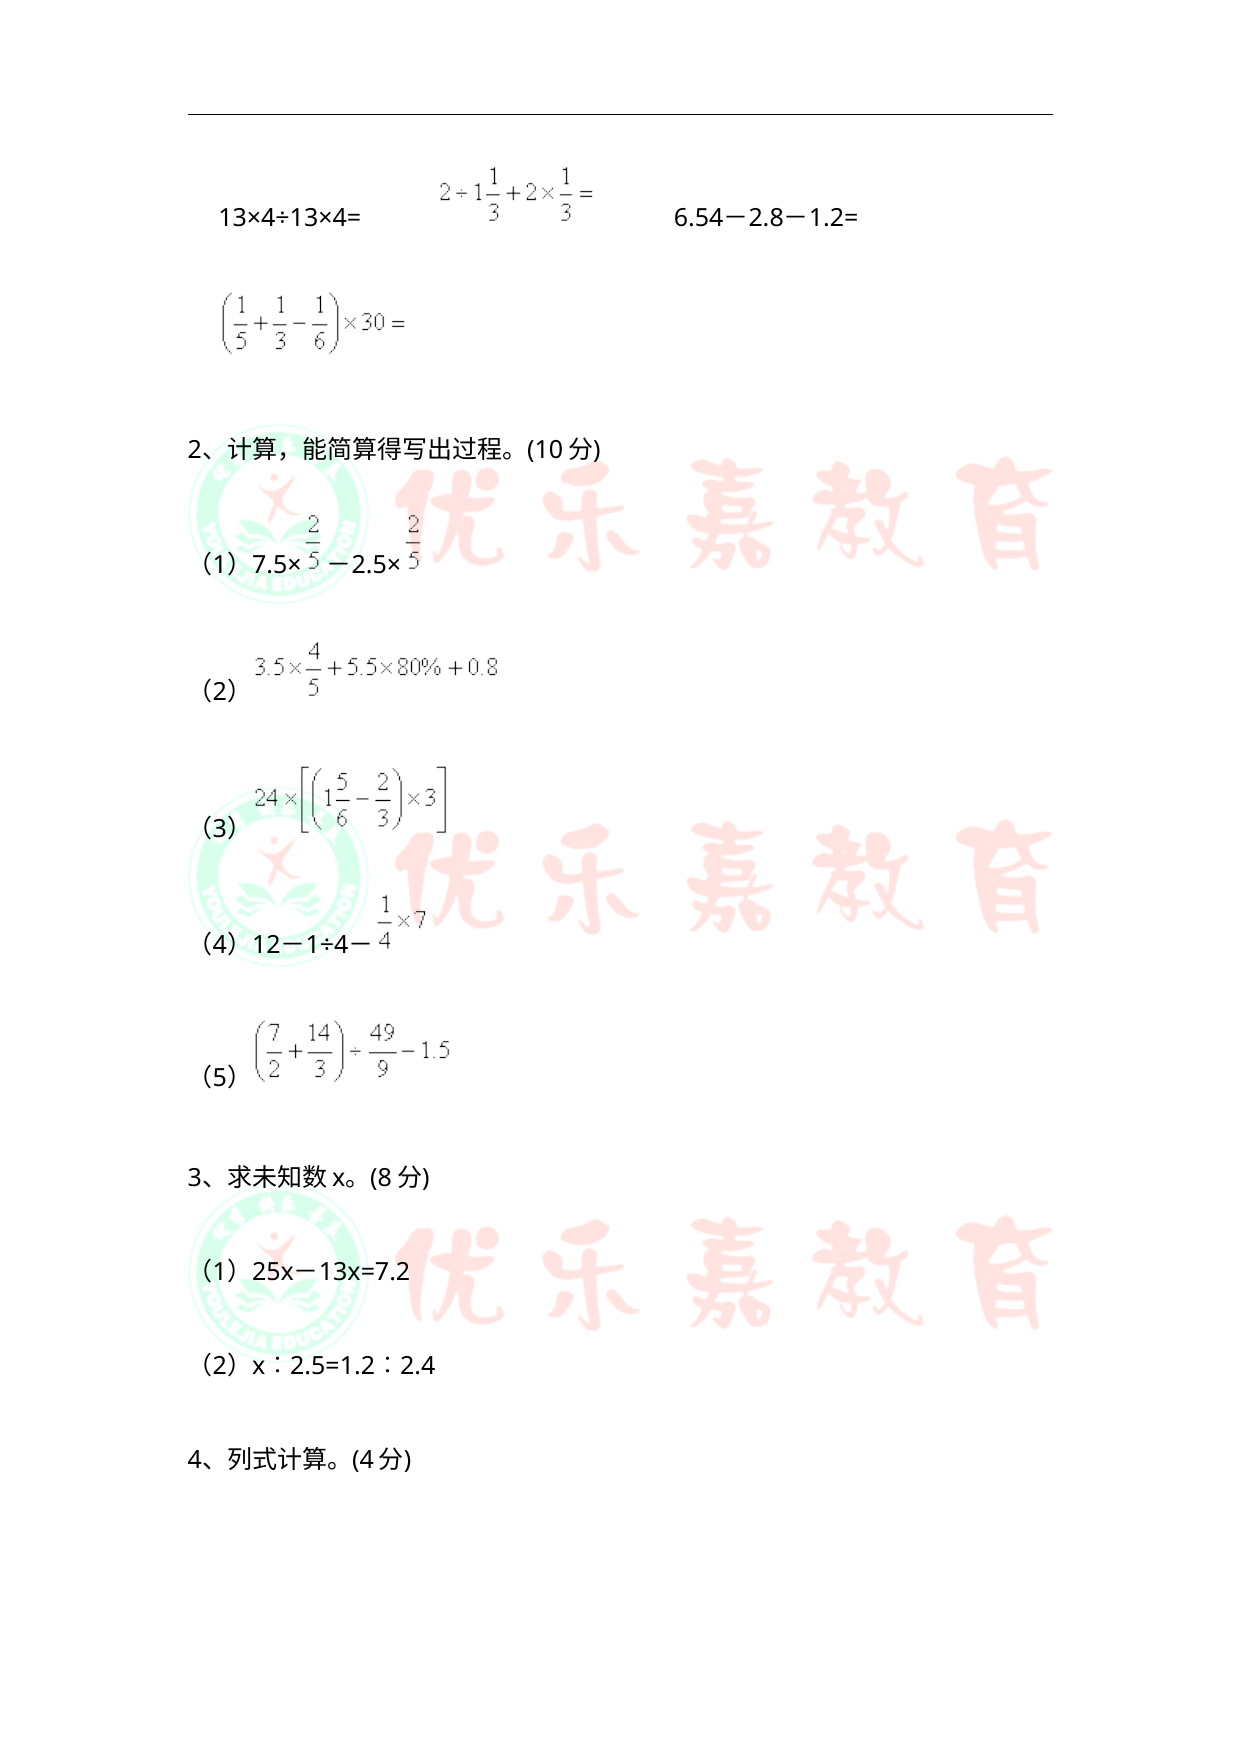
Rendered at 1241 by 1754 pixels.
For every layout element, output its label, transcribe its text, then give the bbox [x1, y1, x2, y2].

text 4、列式计算。(4分) [187, 1425, 1053, 1490]
picture [218, 288, 411, 359]
text （1）25x－13x=7.2 [187, 1237, 1053, 1302]
picture [251, 1016, 454, 1087]
text 13×4÷13×4= 6.54－2.8－1.2= [187, 162, 1053, 259]
picture [401, 509, 427, 574]
text （4）12－1÷4－ [187, 889, 1053, 987]
text 3、求未知数x。(8分) [187, 1143, 1053, 1208]
text （2） [187, 636, 1053, 734]
picture [251, 762, 451, 838]
text （2）x︰2.5=1.2︰2.4 [187, 1331, 1053, 1396]
picture [251, 636, 502, 701]
picture [373, 889, 432, 954]
picture [436, 161, 599, 226]
text 2、计算，能简算得写出过程。(10分) [187, 415, 1053, 480]
text （5） [187, 1016, 1053, 1114]
text （3） [187, 763, 1053, 860]
picture [301, 509, 327, 574]
text （1）7.5×－2.5× [187, 509, 1053, 607]
